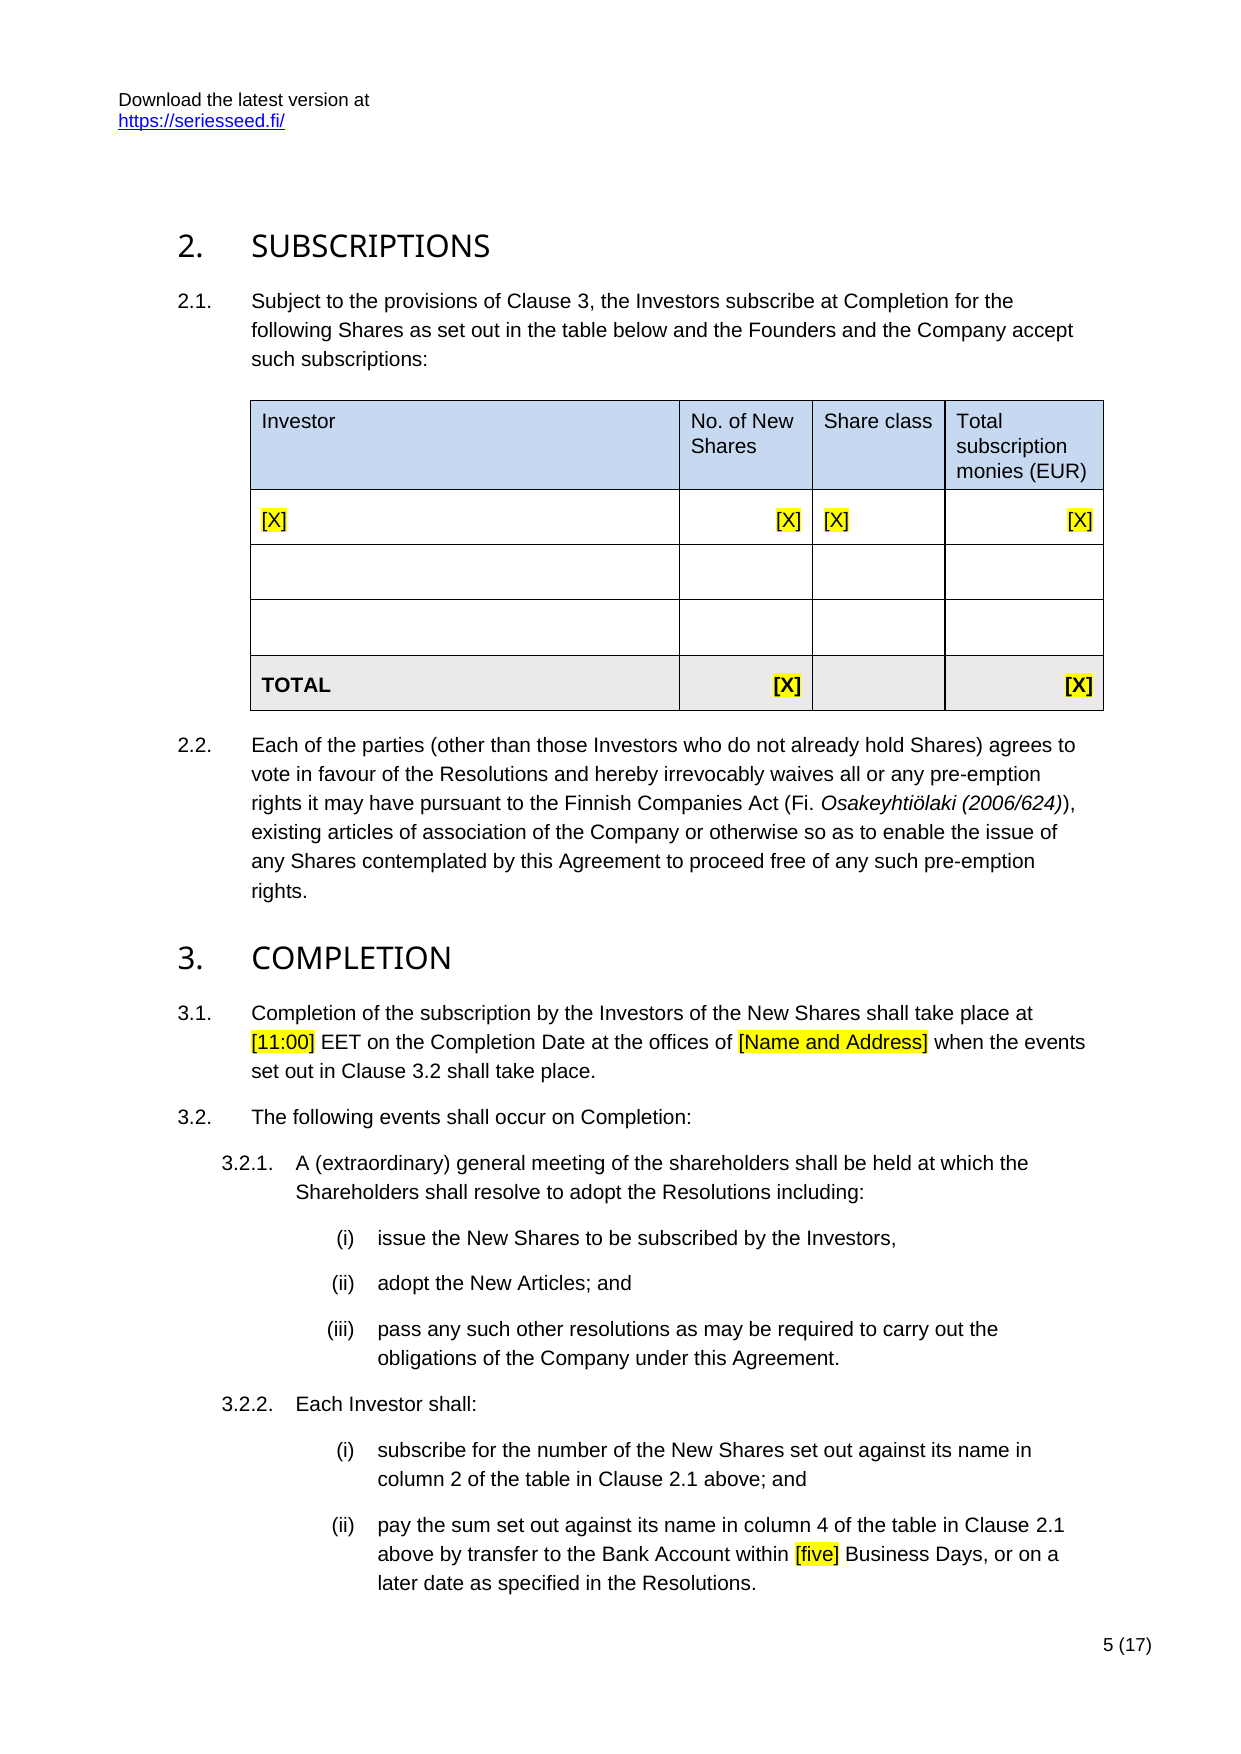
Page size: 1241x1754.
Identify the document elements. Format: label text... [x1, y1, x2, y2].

text Completion [177, 936, 1092, 978]
text The following events shall occur on Completion: [177, 1099, 1092, 1128]
table_cell [X] [813, 490, 944, 544]
table_header Share class [813, 401, 944, 489]
text Each Investor shall: [221, 1387, 1092, 1416]
table_cell [813, 545, 944, 599]
table_cell [X] [680, 656, 812, 710]
list pass any such other resolutions as may be required to carry out the obligations of the Company under this Agreement. [354, 1312, 1092, 1370]
table_cell [X] [251, 490, 679, 544]
table_cell [X] [680, 490, 812, 544]
table_cell [680, 600, 812, 654]
text A (extraordinary) general meeting of the shareholders shall be held at which the Shareholders shall resolve to adopt the Resolutions including: [221, 1145, 1092, 1203]
table_cell [946, 545, 1103, 599]
table_header No. of New Shares [680, 401, 812, 489]
table_cell [251, 545, 679, 599]
table_cell [946, 600, 1103, 654]
list adopt the New Articles; and [354, 1266, 1092, 1295]
table_cell [813, 600, 944, 654]
list pay the sum set out against its name in column 4 of the table in Clause 2.1 above by transfer to the Bank Account within [five] Business Days, or on a later date as specified in the Resolutions. [354, 1508, 1092, 1595]
text Subject to the provisions of Clause 3, the Investors subscribe at Completion for the following Shares as set out in the table below and the Founders and the Company accept such subscriptions: [177, 284, 1092, 400]
table_cell [813, 656, 944, 710]
table_cell [X] [946, 656, 1103, 710]
table_cell [251, 600, 679, 654]
table_cell [680, 545, 812, 599]
text Each of the parties (other than those Investors who do not already hold Shares) agrees to vote in favour of the Resolutions and hereby irrevocably waives all or any pre-emption rights it may have pursuant to the Finnish Companies Act (Fi. Osakeyhtiölaki (2006/624)), existing articles of association of the Company or otherwise so as to enable the issue of any Shares contemplated by this Agreement to proceed free of any such pre-emption rights. [177, 727, 1092, 902]
text Subscriptions [177, 224, 1092, 267]
list subscribe for the number of the New Shares set out against its name in column 2 of the table in Clause 2.1 above; and [354, 1433, 1092, 1491]
table_cell [X] [946, 490, 1103, 544]
text Completion of the subscription by the Investors of the New Shares shall take place at [11:00] EET on the Completion Date at the offices of [Name and Address] when the events set out in Clause 3.2 shall take place. [177, 995, 1092, 1083]
table_header Total subscription monies (EUR) [946, 401, 1103, 489]
table_header Investor [251, 401, 679, 489]
table_cell TOTAL [251, 656, 679, 710]
list issue the New Shares to be subscribed by the Investors, [354, 1220, 1092, 1249]
